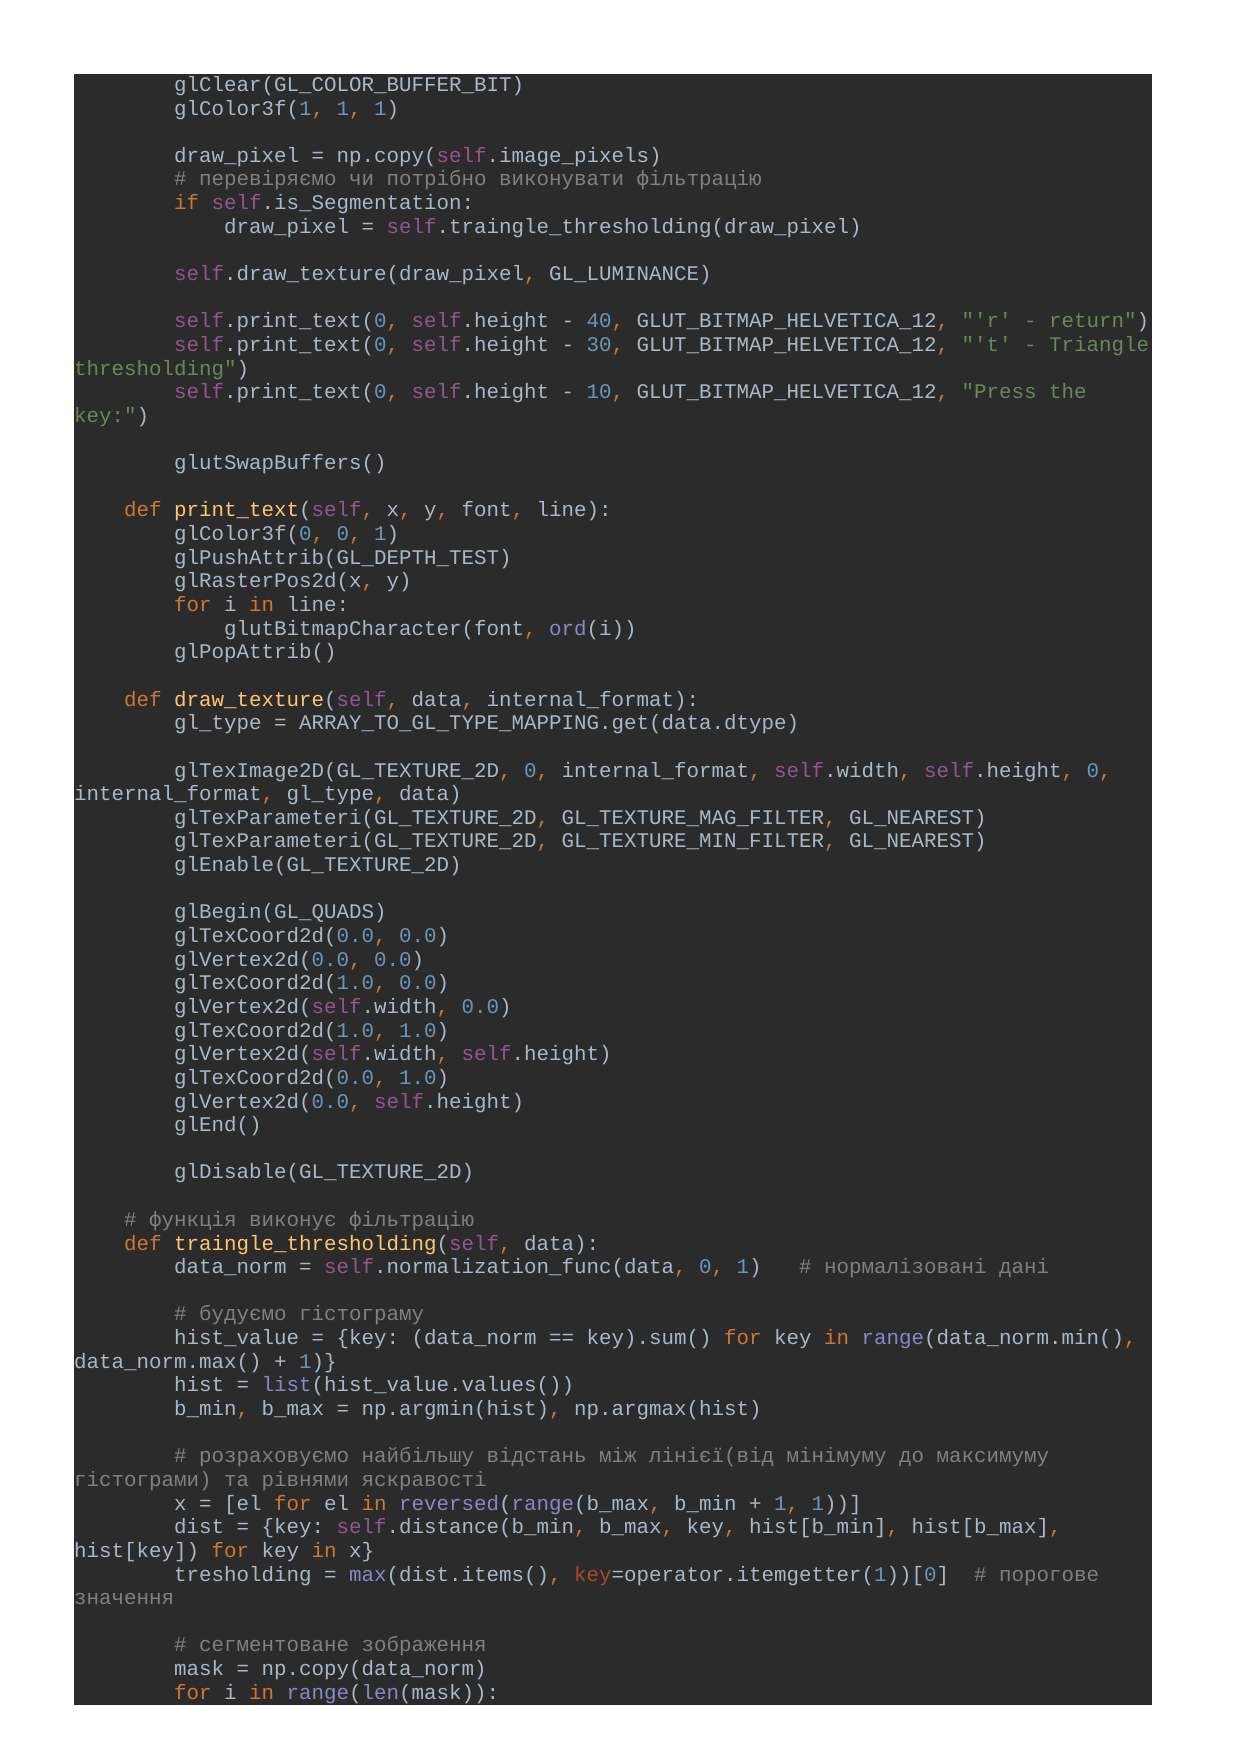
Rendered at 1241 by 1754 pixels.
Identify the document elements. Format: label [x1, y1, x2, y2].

text [74, 74, 1152, 1705]
